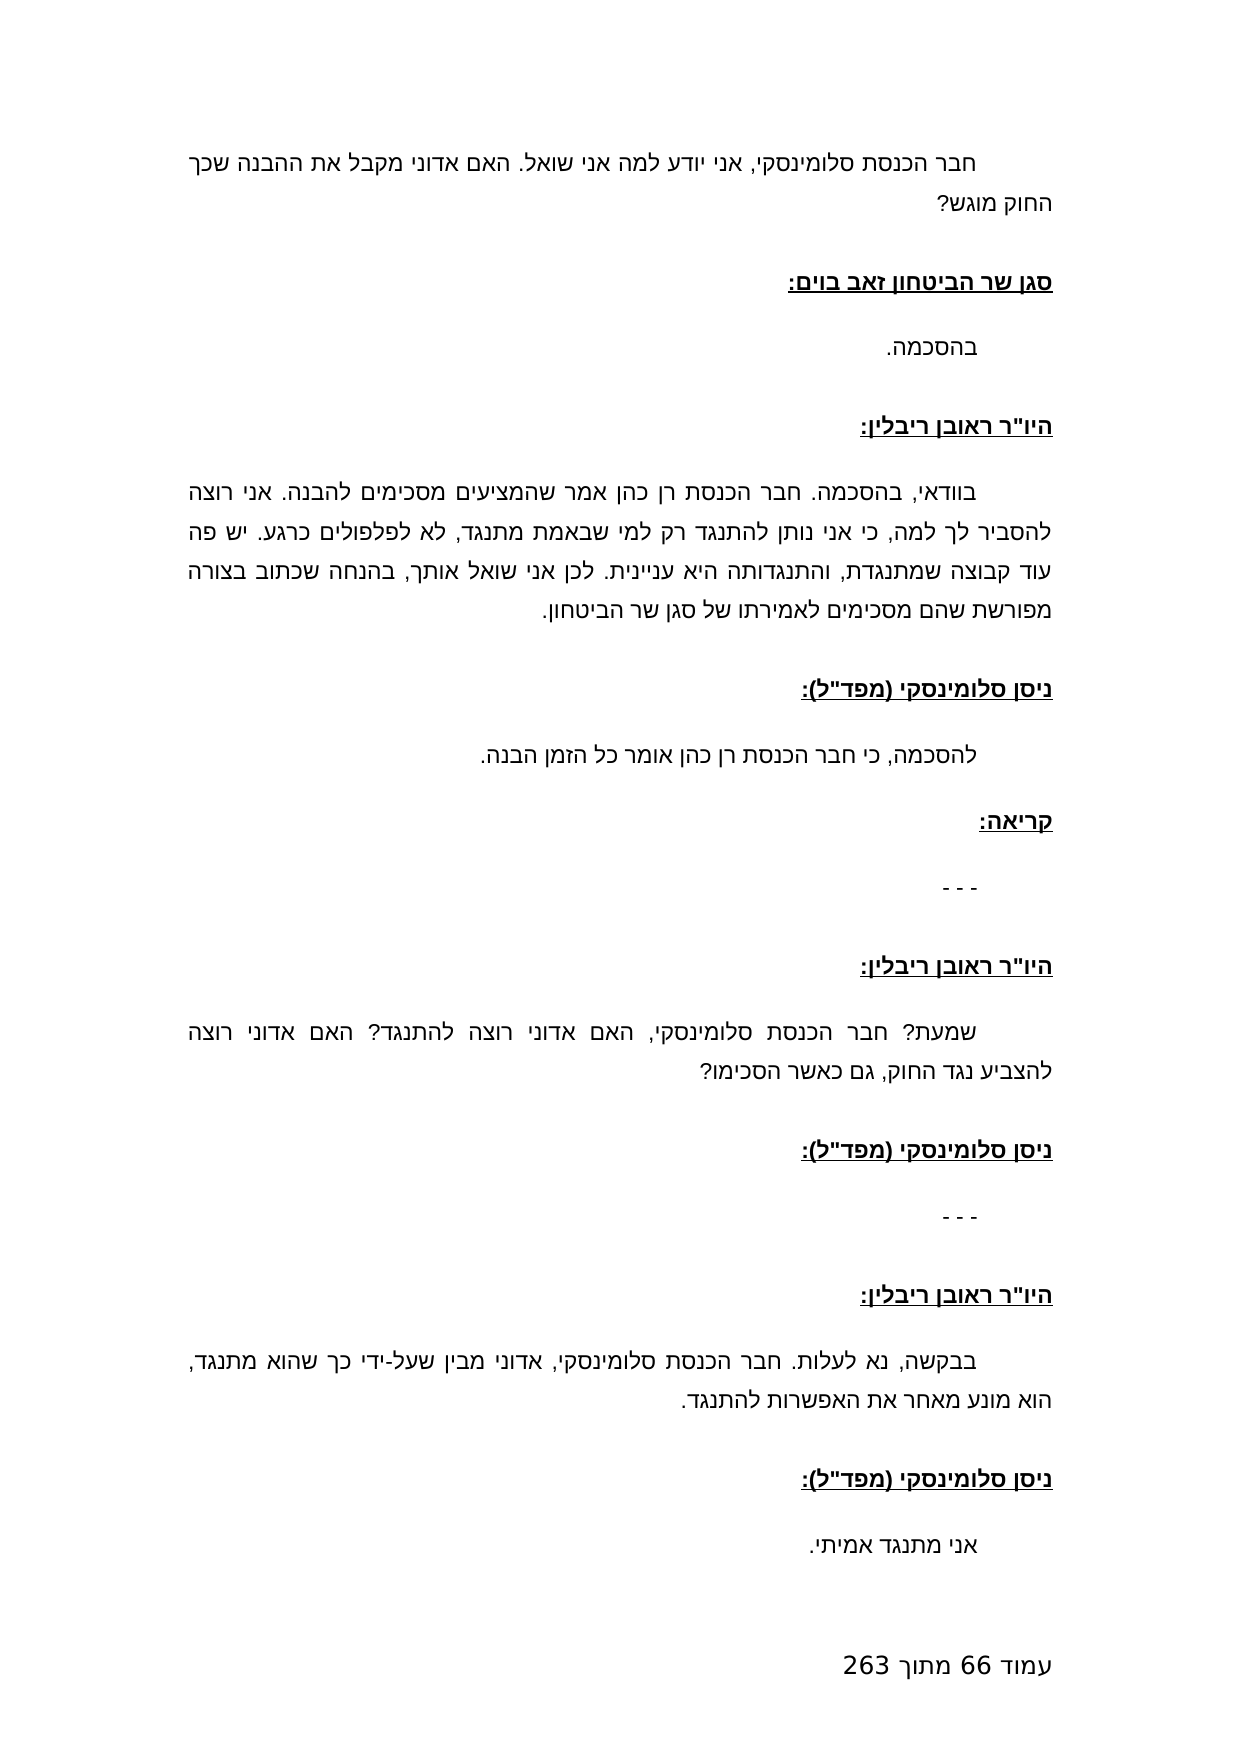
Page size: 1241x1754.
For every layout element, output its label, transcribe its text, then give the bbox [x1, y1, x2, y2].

text אני מתנגד אמיתי. [187, 1532, 1053, 1558]
text קריאה: [187, 808, 1053, 834]
text בהסכמה. [187, 334, 1053, 361]
text - - - [187, 1203, 1053, 1229]
text - - - [187, 874, 1053, 900]
text היו"ר ראובן ריבלין: [187, 953, 1053, 979]
text חבר הכנסת סלומינסקי, אני יודע למה אני שואל. האם אדוני מקבל את ההבנה שכך החוק מוגש? [187, 150, 1053, 216]
text היו"ר ראובן ריבלין: [187, 413, 1053, 439]
text שמעת? חבר הכנסת סלומינסקי, האם אדוני רוצה להתנגד? האם אדוני רוצה להצביע נגד החוק, גם כאשר הסכימו? [187, 1019, 1053, 1084]
text היו"ר ראובן ריבלין: [187, 1282, 1053, 1308]
text בבקשה, נא לעלות. חבר הכנסת סלומינסקי, אדוני מבין שעל-ידי כך שהוא מתנגד, הוא מונע מאחר את האפשרות להתנגד. [187, 1348, 1053, 1414]
text ניסן סלומינסקי (מפד"ל): [187, 1137, 1053, 1163]
text ניסן סלומינסקי (מפד"ל): [187, 1466, 1053, 1493]
text ניסן סלומינסקי (מפד"ל): [187, 676, 1053, 703]
text בוודאי, בהסכמה. חבר הכנסת רן כהן אמר שהמציעים מסכימים להבנה. אני רוצה להסביר לך למה, כי אני נותן להתנגד רק למי שבאמת מתנגד, לא לפלפולים כרגע. יש פה עוד קבוצה שמתנגדת, והתנגדותה היא עניינית. לכן אני שואל אותך, בהנחה שכתוב בצורה מפורשת שהם מסכימים לאמירתו של סגן שר הביטחון. [187, 479, 1053, 624]
text להסכמה, כי חבר הכנסת רן כהן אומר כל הזמן הבנה. [187, 742, 1053, 769]
text סגן שר הביטחון זאב בוים: [187, 268, 1053, 295]
